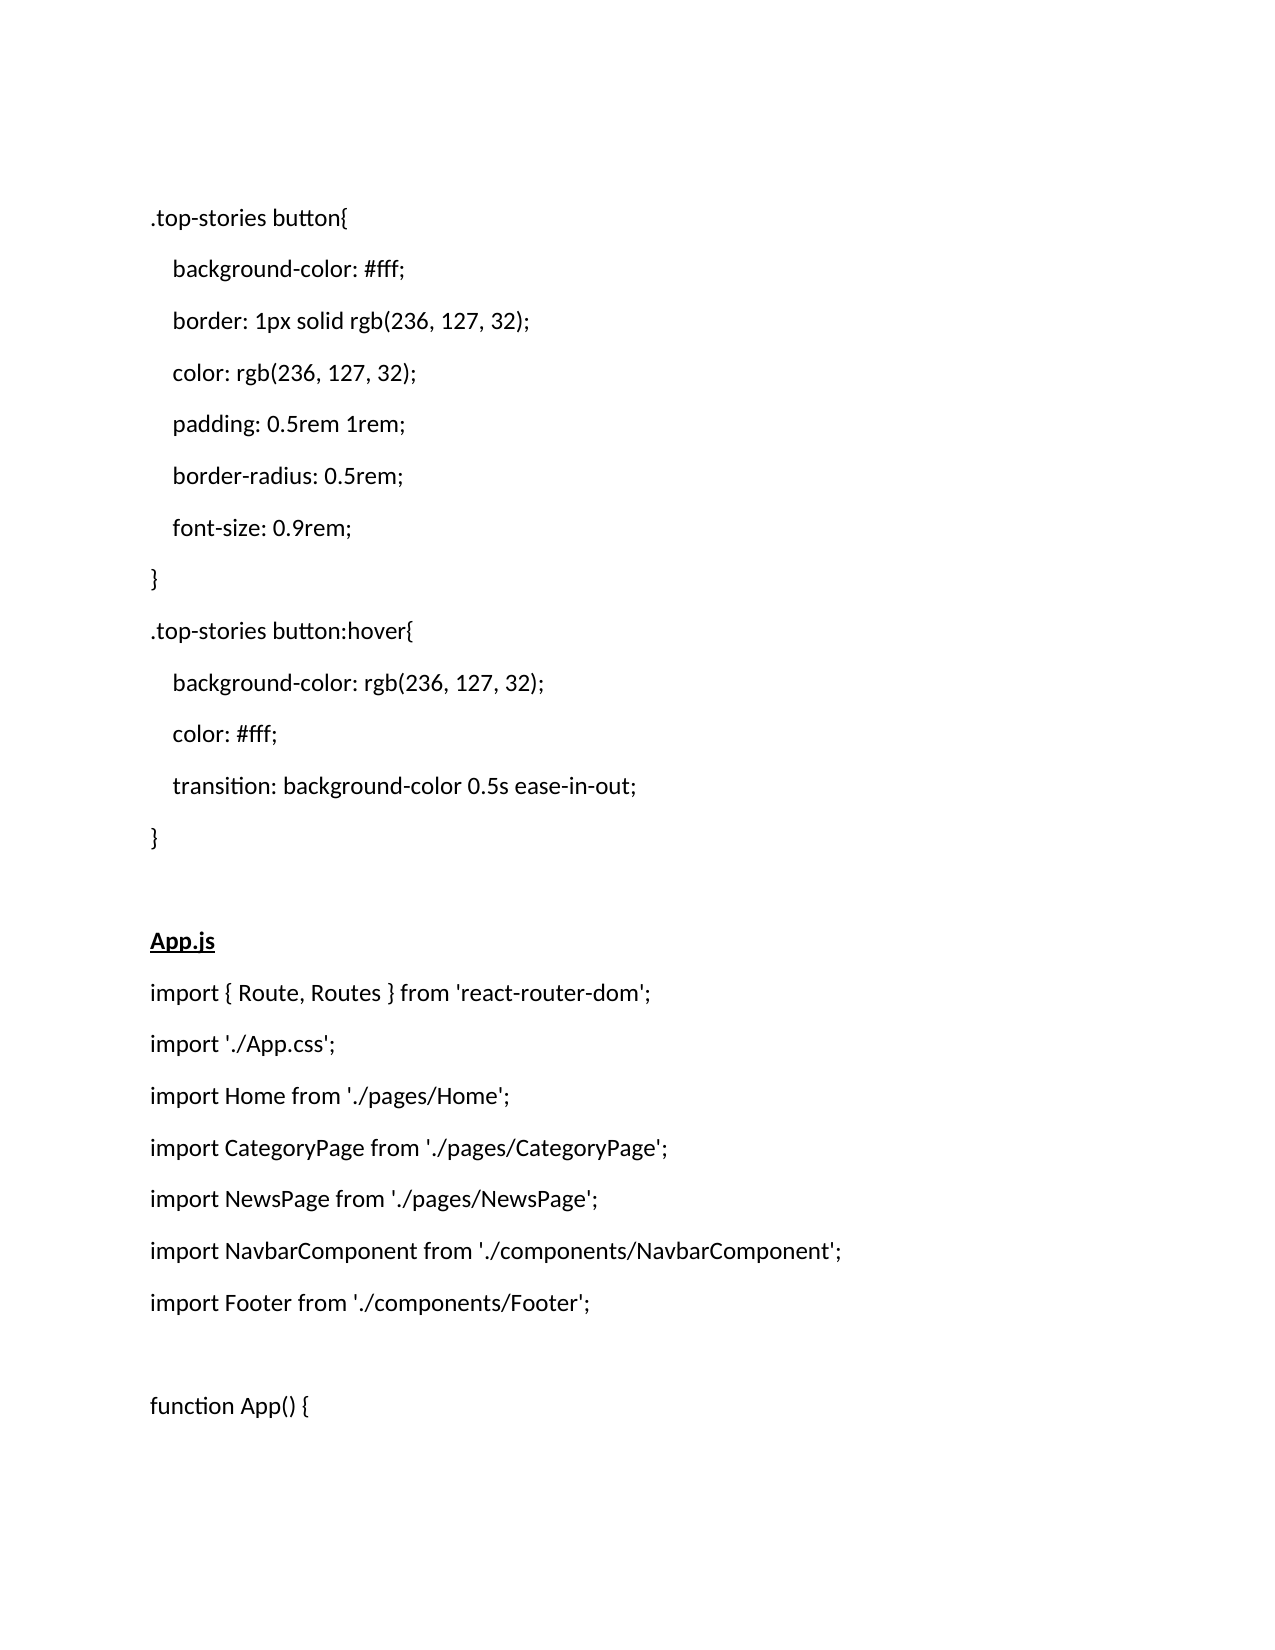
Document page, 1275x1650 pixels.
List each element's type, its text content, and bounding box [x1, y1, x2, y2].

text .top-stories button{ [150, 202, 1125, 232]
text .top-stories button:hover{ [150, 615, 1125, 646]
text background-color: #fff; [150, 253, 1125, 284]
text padding: 0.5rem 1rem; [150, 408, 1125, 439]
text background-color: rgb(236, 127, 32); [150, 667, 1125, 697]
text import './App.css'; [150, 1028, 1125, 1059]
text import CategoryPage from './pages/CategoryPage'; [150, 1132, 1125, 1162]
text border-radius: 0.5rem; [150, 460, 1125, 491]
text import { Route, Routes } from 'react-router-dom'; [150, 977, 1125, 1007]
text import NewsPage from './pages/NewsPage'; [150, 1183, 1125, 1214]
text import Footer from './components/Footer'; [150, 1287, 1125, 1317]
text color: rgb(236, 127, 32); [150, 357, 1125, 387]
text } [150, 822, 1125, 852]
text } [150, 563, 1125, 594]
text App.js [150, 925, 1125, 956]
text transition: background-color 0.5s ease-in-out; [150, 770, 1125, 801]
text import NavbarComponent from './components/NavbarComponent'; [150, 1235, 1125, 1266]
text import Home from './pages/Home'; [150, 1080, 1125, 1111]
text color: #fff; [150, 718, 1125, 749]
text function App() { [150, 1390, 1125, 1421]
text font-size: 0.9rem; [150, 512, 1125, 542]
text border: 1px solid rgb(236, 127, 32); [150, 305, 1125, 336]
